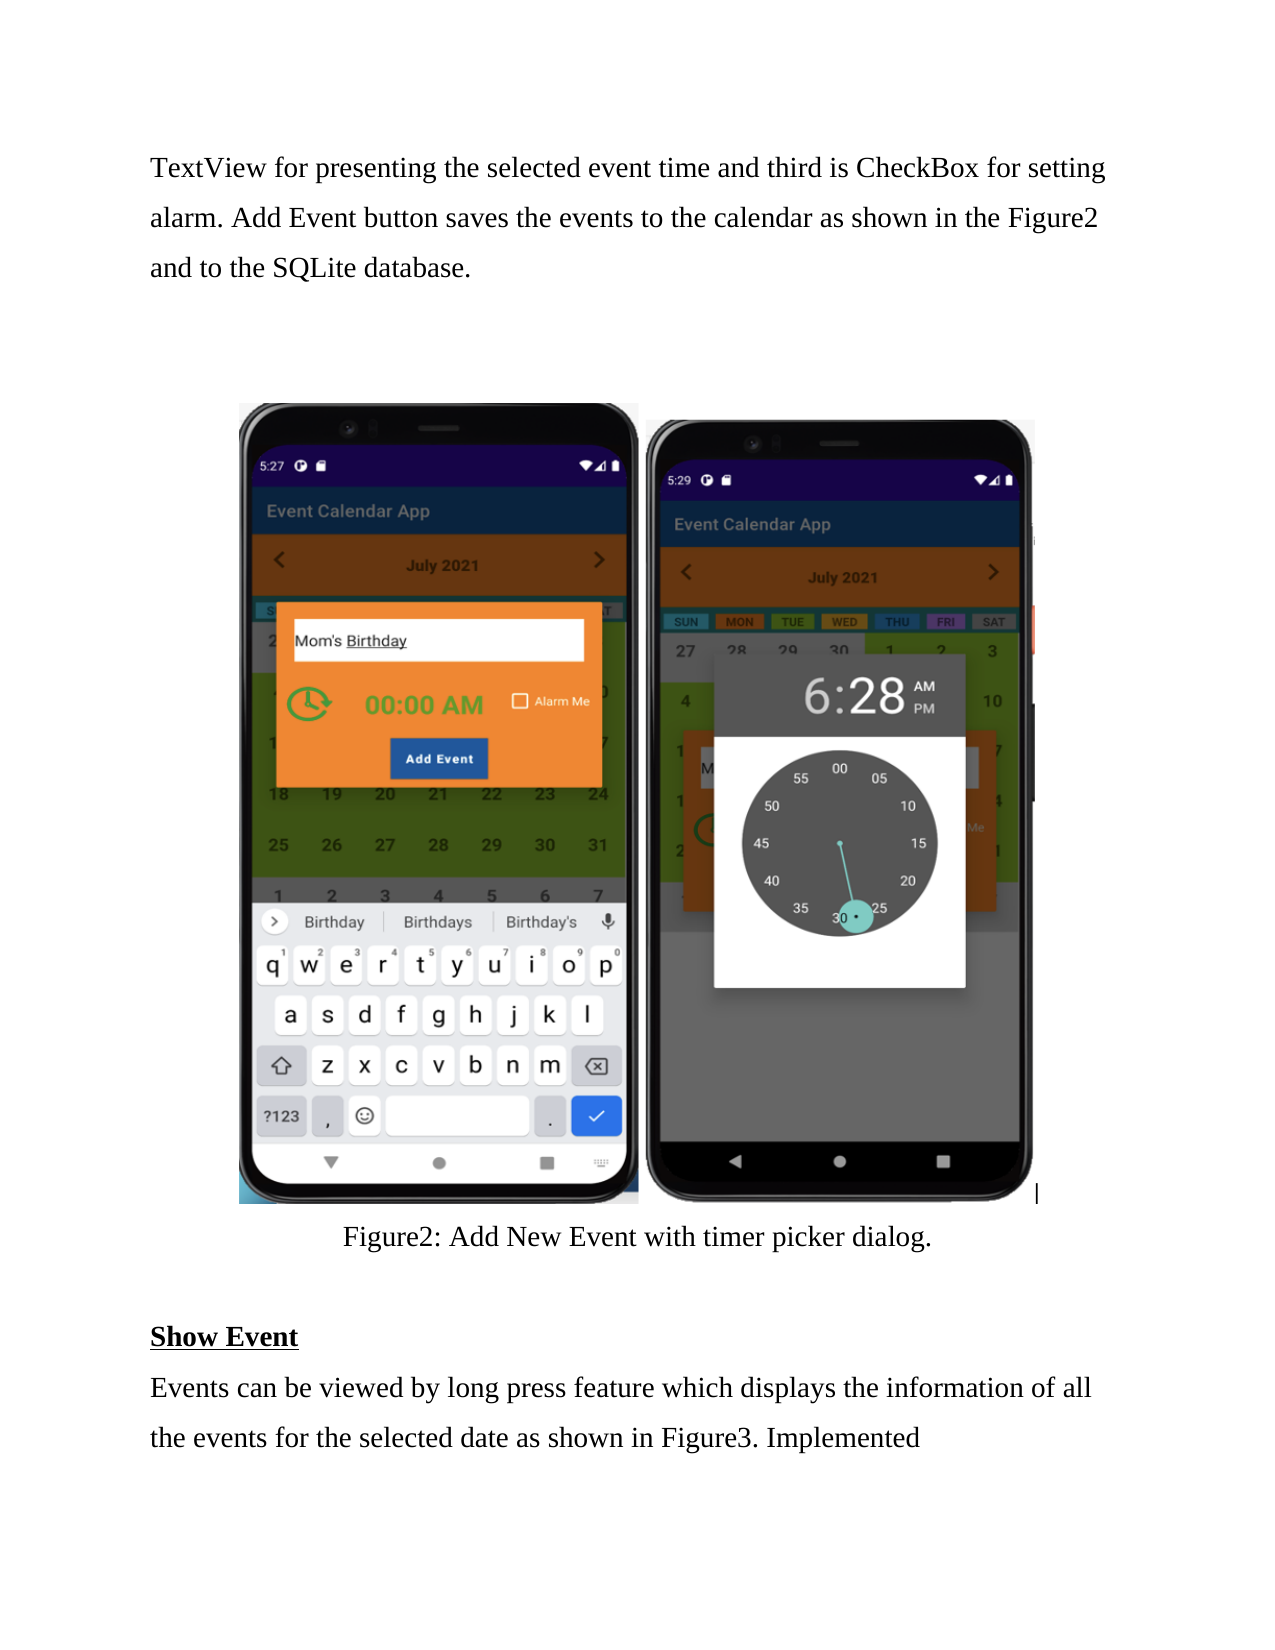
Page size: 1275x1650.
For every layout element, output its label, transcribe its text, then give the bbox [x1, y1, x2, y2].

list Figure2: Add New Event with timer picker dialog. [150, 1219, 1125, 1252]
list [150, 1370, 1125, 1454]
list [150, 150, 1125, 284]
picture [237, 401, 1038, 1204]
list Show Event [150, 1319, 1125, 1353]
